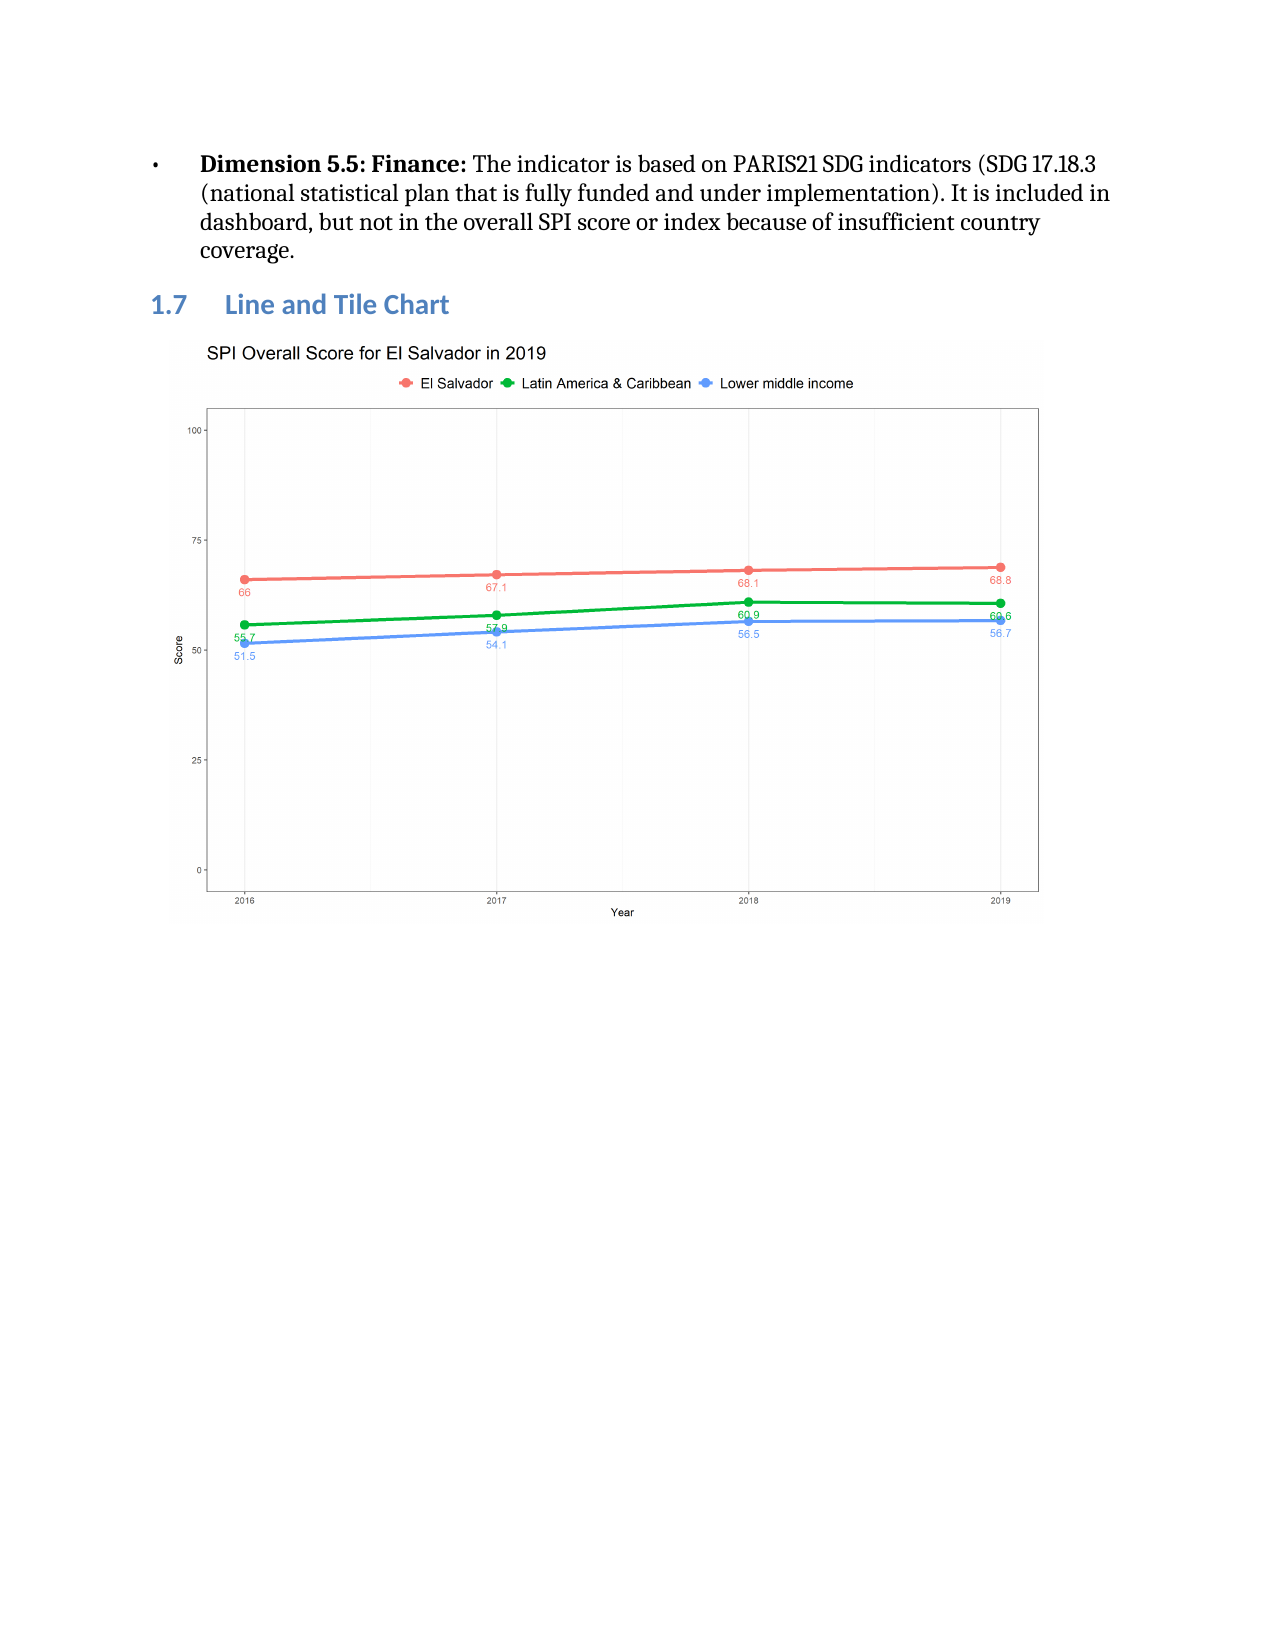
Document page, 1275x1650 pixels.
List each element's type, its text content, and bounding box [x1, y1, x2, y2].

picture [168, 340, 1044, 924]
list Dimension 5.5: Finance: The indicator is based on PARIS21 SDG indicators (SDG 17.18.3 (national statistical plan that is fully funded and under implementation). It is included in dashboard, but not in the overall SPI score or index because of insufficient country coverage. [150, 150, 1125, 265]
subtitle 1.7 Line and Tile Chart [150, 286, 1125, 321]
